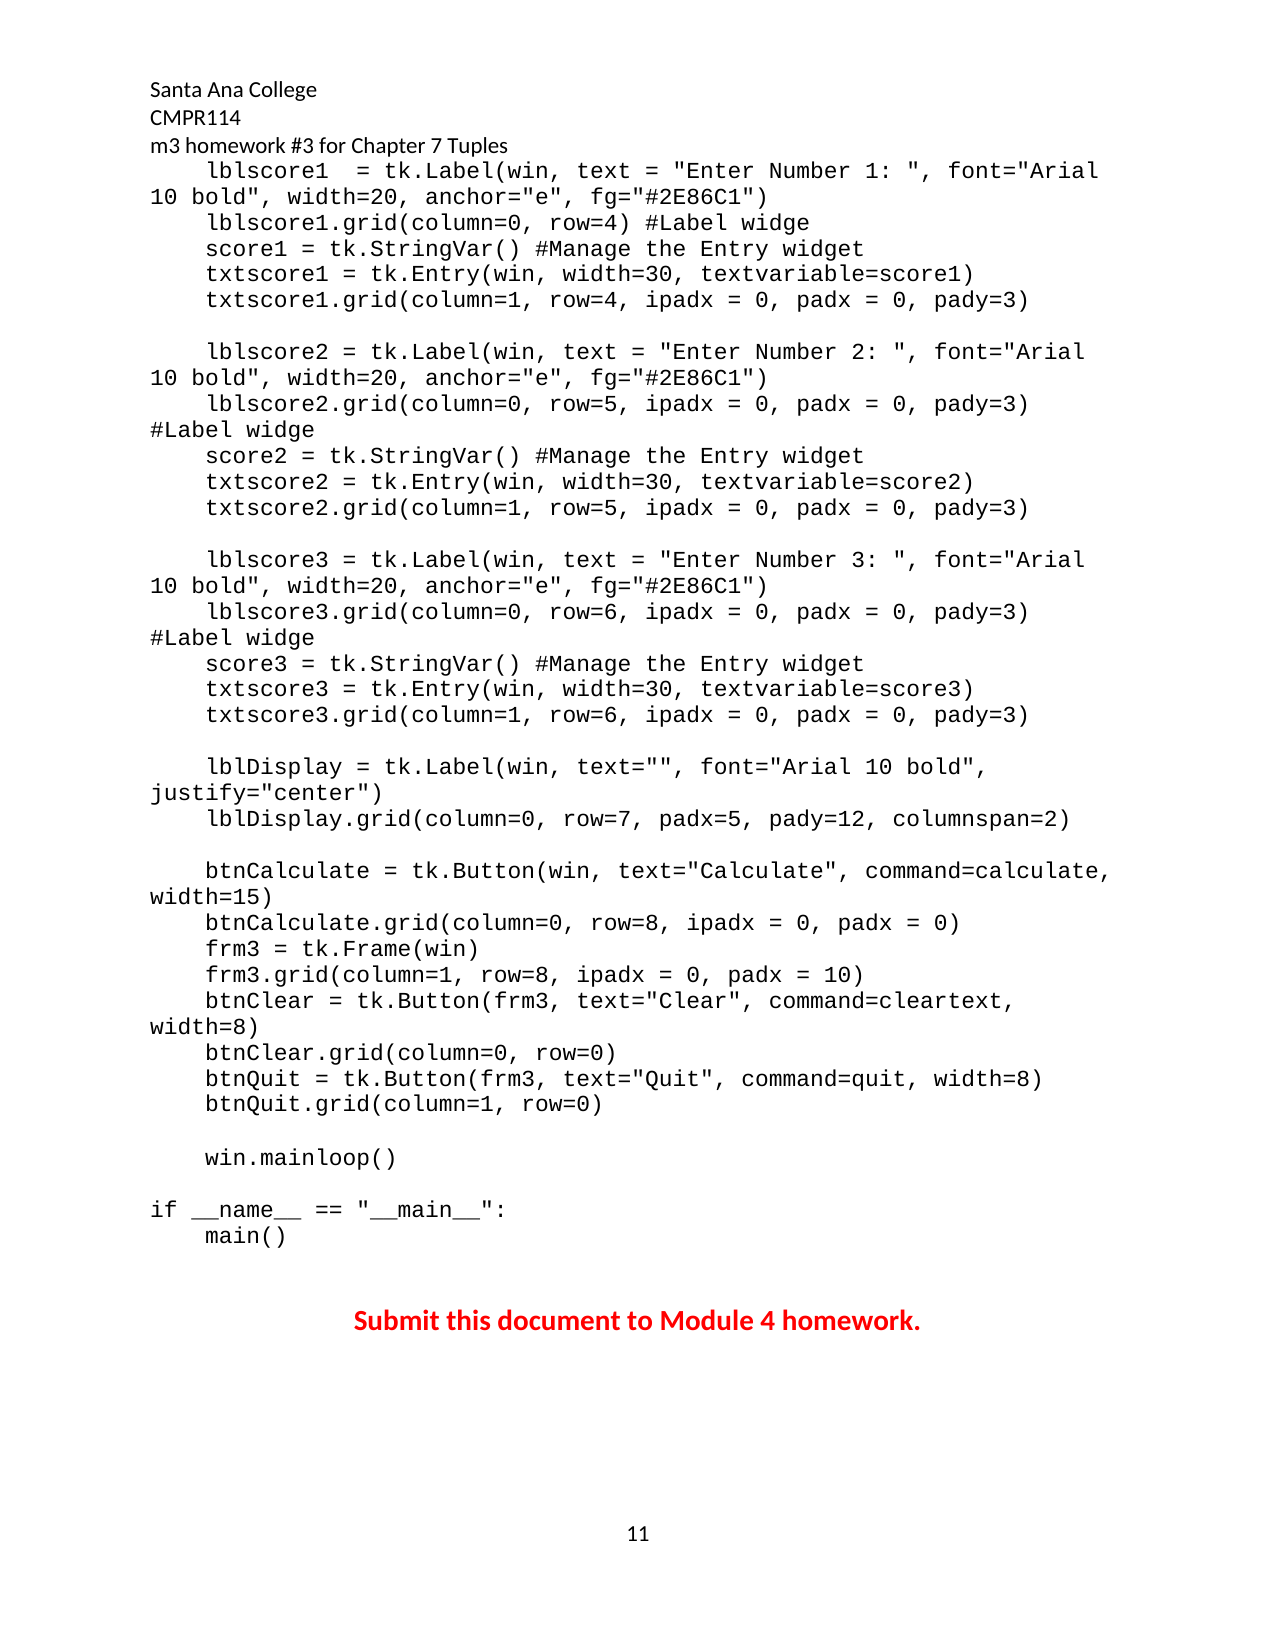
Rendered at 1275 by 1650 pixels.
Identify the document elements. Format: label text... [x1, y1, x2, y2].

text Submit this document to Module 4 homework. [150, 1302, 1125, 1338]
text lblDisplay = tk.Label(win, text="", font="Arial 10 bold", justify="center") [150, 756, 1125, 807]
text frm3 = tk.Frame(win) [150, 937, 1125, 963]
text lblDisplay.grid(column=0, row=7, padx=5, pady=12, columnspan=2) [150, 807, 1125, 833]
text btnClear = tk.Button(frm3, text="Clear", command=cleartext, width=8) [150, 989, 1125, 1041]
text txtscore2.grid(column=1, row=5, ipadx = 0, padx = 0, pady=3) [150, 496, 1125, 522]
text btnCalculate = tk.Button(win, text="Calculate", command=calculate, width=15) [150, 859, 1125, 911]
text frm3.grid(column=1, row=8, ipadx = 0, padx = 10) [150, 963, 1125, 989]
text lblscore2.grid(column=0, row=5, ipadx = 0, padx = 0, pady=3) #Label widge [150, 392, 1125, 444]
text btnQuit.grid(column=1, row=0) [150, 1093, 1125, 1119]
text btnQuit = tk.Button(frm3, text="Quit", command=quit, width=8) [150, 1067, 1125, 1093]
text lblscore3.grid(column=0, row=6, ipadx = 0, padx = 0, pady=3) #Label widge [150, 600, 1125, 652]
text lblscore3 = tk.Label(win, text = "Enter Number 3: ", font="Arial 10 bold", width=20, anchor="e", fg="#2E86C1") [150, 548, 1125, 600]
text txtscore1 = tk.Entry(win, width=30, textvariable=score1) [150, 263, 1125, 289]
text lblscore1 = tk.Label(win, text = "Enter Number 1: ", font="Arial 10 bold", width=20, anchor="e", fg="#2E86C1") [150, 159, 1125, 211]
text lblscore2 = tk.Label(win, text = "Enter Number 2: ", font="Arial 10 bold", width=20, anchor="e", fg="#2E86C1") [150, 341, 1125, 392]
text txtscore3 = tk.Entry(win, width=30, textvariable=score3) [150, 678, 1125, 704]
text btnCalculate.grid(column=0, row=8, ipadx = 0, padx = 0) [150, 911, 1125, 937]
text btnClear.grid(column=0, row=0) [150, 1041, 1125, 1067]
text win.mainloop() [150, 1147, 1125, 1173]
text if __name__ == "__main__": [150, 1199, 1125, 1224]
text score3 = tk.StringVar() #Manage the Entry widget [150, 652, 1125, 678]
text lblscore1.grid(column=0, row=4) #Label widge [150, 211, 1125, 237]
text txtscore2 = tk.Entry(win, width=30, textvariable=score2) [150, 470, 1125, 496]
text score2 = tk.StringVar() #Manage the Entry widget [150, 444, 1125, 470]
text main() [150, 1224, 1125, 1251]
text score1 = tk.StringVar() #Manage the Entry widget [150, 237, 1125, 263]
text txtscore3.grid(column=1, row=6, ipadx = 0, padx = 0, pady=3) [150, 704, 1125, 730]
text txtscore1.grid(column=1, row=4, ipadx = 0, padx = 0, pady=3) [150, 289, 1125, 315]
